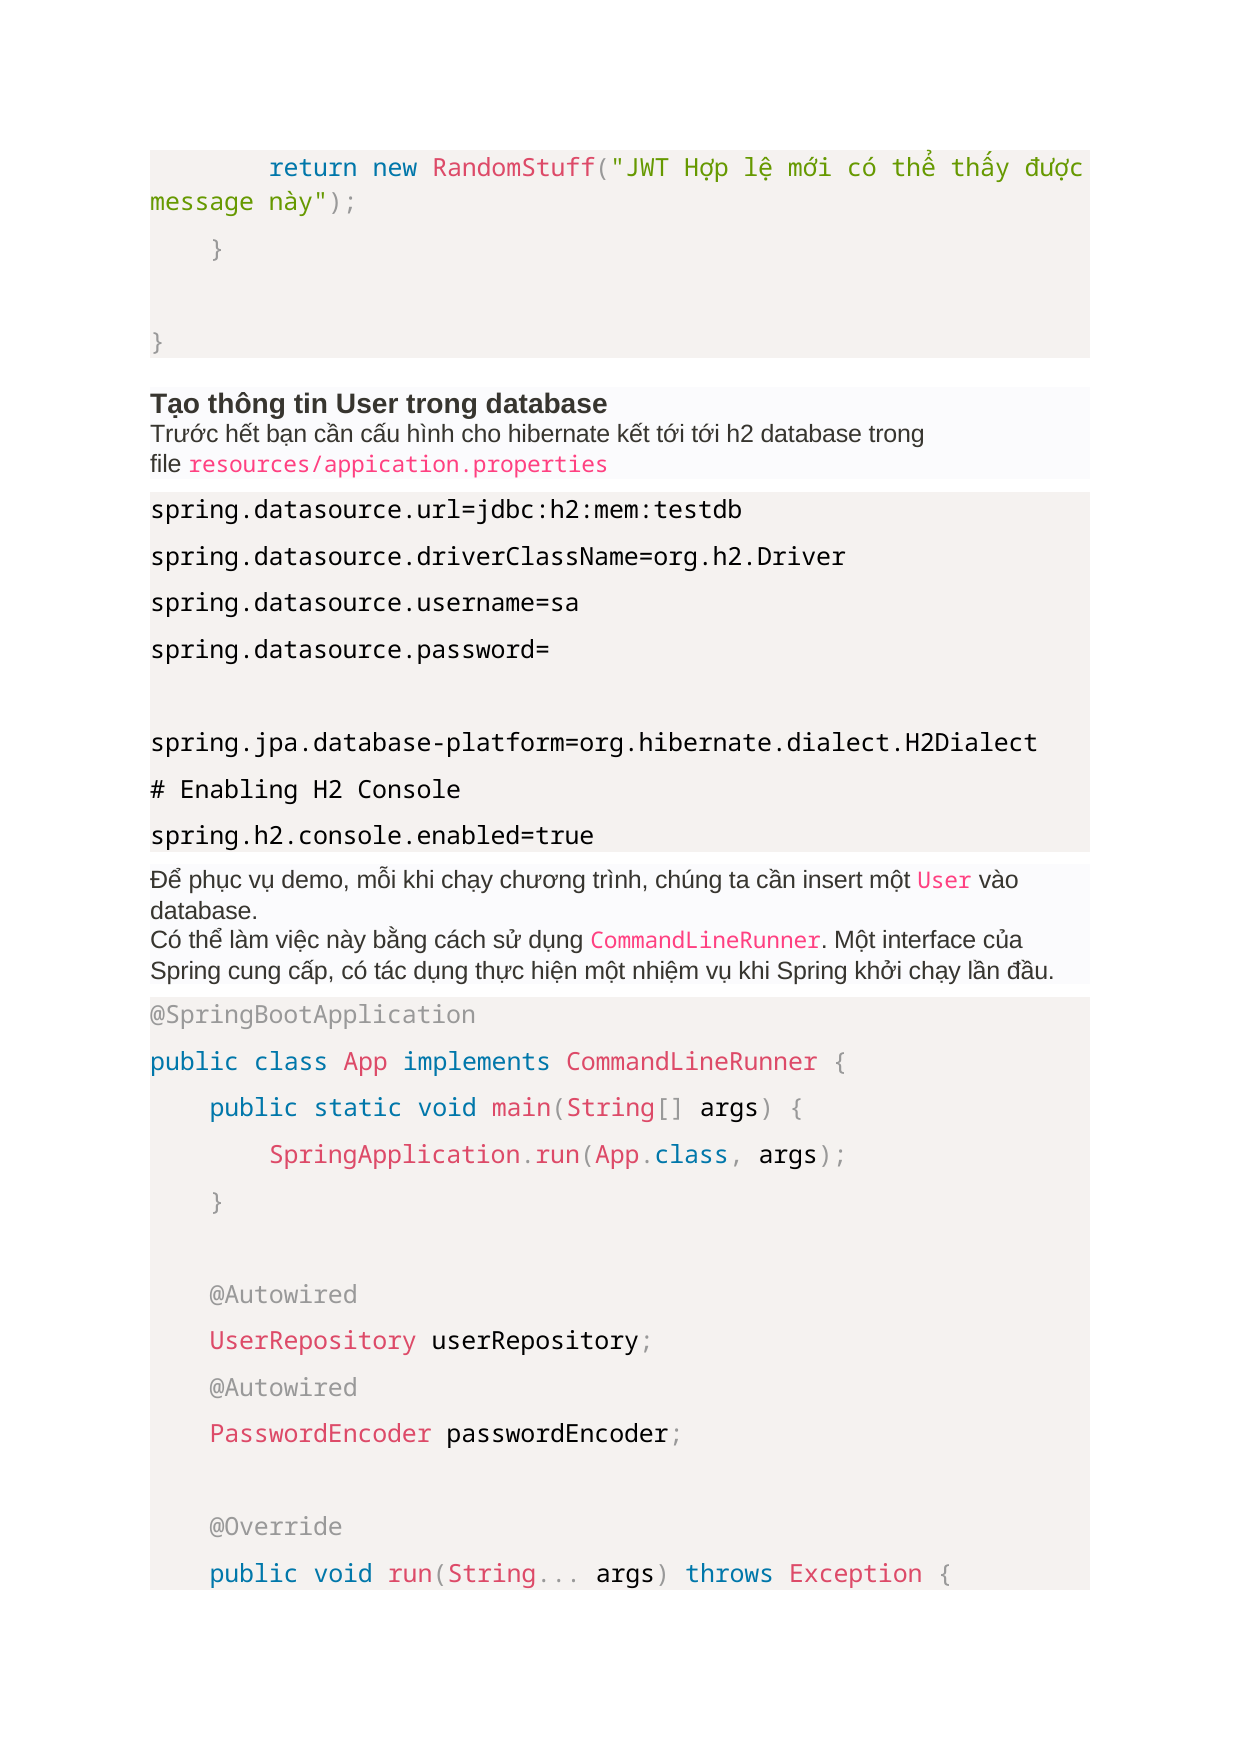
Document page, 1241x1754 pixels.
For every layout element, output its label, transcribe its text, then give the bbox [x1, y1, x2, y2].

text spring.datasource.username=sa [150, 585, 1090, 619]
text public class App implements CommandLineRunner { [150, 1043, 1090, 1077]
text SpringApplication.run(App.class, args); [150, 1137, 1090, 1171]
text @Autowired [150, 1369, 1090, 1403]
text @Override [150, 1509, 1090, 1543]
text return new RandomStuff("JWT Hợp lệ mới có thể thấy được message này"); [150, 150, 1090, 218]
text UserRepository userRepository; [150, 1323, 1090, 1357]
text Để phục vụ demo, mỗi khi chạy chương trình, chúng ta cần insert một User vào database. [150, 864, 1090, 924]
text Tạo thông tin User trong database [150, 387, 1090, 419]
text public void run(String... args) throws Exception { [150, 1556, 1090, 1590]
text spring.jpa.database-platform=org.hibernate.dialect.H2Dialect [150, 725, 1090, 759]
text PasswordEncoder passwordEncoder; [150, 1416, 1090, 1450]
text } [150, 324, 1090, 358]
text spring.datasource.driverClassName=org.h2.Driver [150, 538, 1090, 572]
text spring.datasource.password= [150, 632, 1090, 666]
text } [150, 1183, 1090, 1217]
text spring.datasource.url=jdbc:h2:mem:testdb [150, 492, 1090, 526]
text Có thể làm việc này bằng cách sử dụng CommandLineRunner. Một interface của Spring cung cấp, có tác dụng thực hiện một nhiệm vụ khi Spring khởi chạy lần đầu. [150, 924, 1090, 984]
text @Autowired [150, 1276, 1090, 1310]
text } [150, 231, 1090, 265]
text spring.h2.console.enabled=true [150, 818, 1090, 852]
text Trước hết bạn cần cấu hình cho hibernate kết tới tới h2 database trong file resources/appication.properties [150, 419, 1090, 479]
text # Enabling H2 Console [150, 771, 1090, 805]
text public static void main(String[] args) { [150, 1090, 1090, 1124]
text @SpringBootApplication [150, 997, 1090, 1031]
